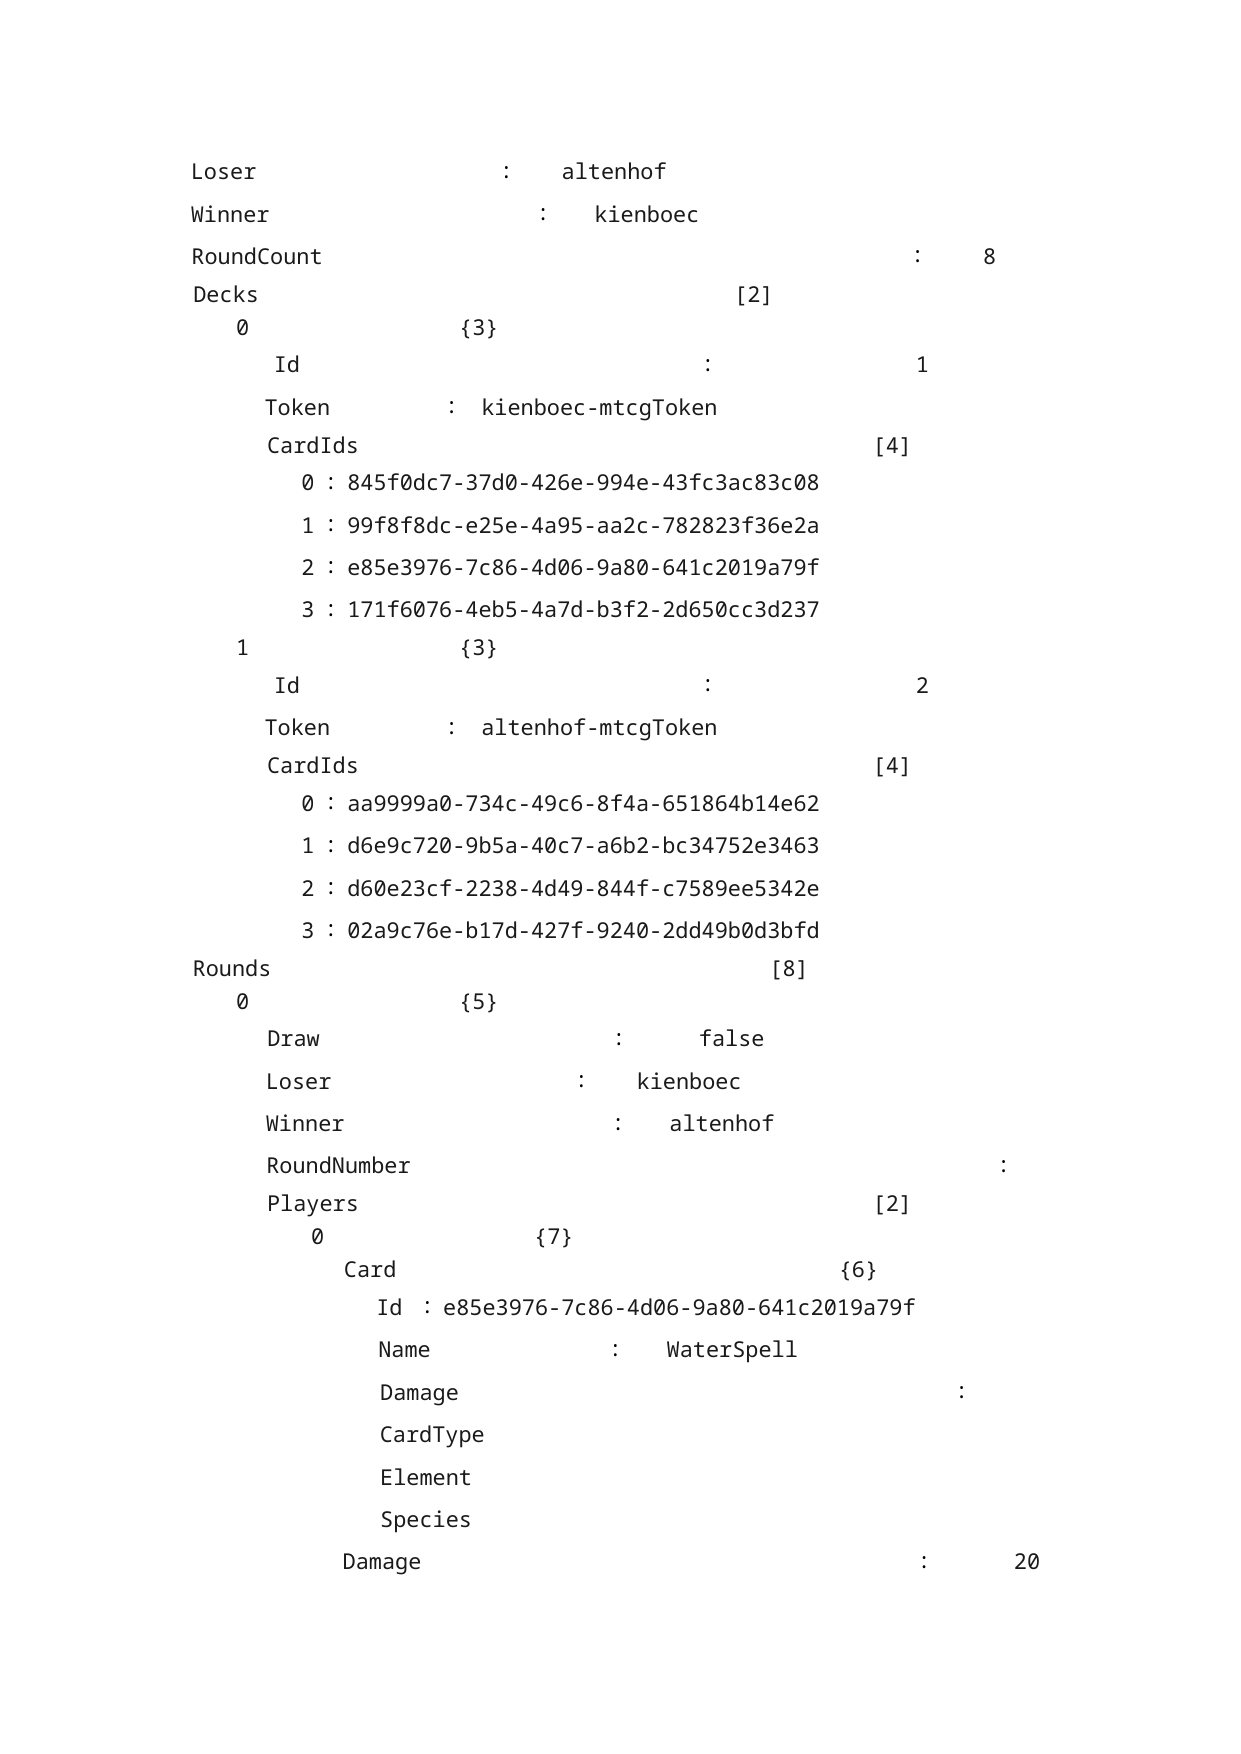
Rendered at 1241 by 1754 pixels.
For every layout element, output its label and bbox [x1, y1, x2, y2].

table_cell [150, 1371, 1018, 1413]
table_cell [150, 951, 1018, 984]
table_cell [150, 193, 1018, 235]
table_cell [150, 1102, 1018, 1144]
table_cell [150, 343, 1018, 386]
table_cell [150, 235, 1018, 277]
table_cell [150, 1187, 1018, 1220]
table_cell [150, 277, 1018, 310]
table_cell [150, 631, 1018, 664]
table_cell [150, 1017, 1018, 1059]
table_cell [150, 588, 1018, 631]
table_cell [150, 1220, 1018, 1253]
table_cell [150, 1413, 1018, 1455]
table_cell [150, 781, 1018, 824]
table_cell [150, 664, 1018, 706]
table_cell [150, 461, 1018, 503]
table_cell [150, 1060, 1018, 1102]
table_cell [150, 1540, 1018, 1582]
table_cell [150, 546, 1018, 588]
table_cell [150, 1144, 1018, 1187]
table_cell [150, 909, 1018, 951]
table_cell [150, 1455, 1018, 1498]
table_cell [150, 504, 1018, 546]
table_cell [150, 150, 1018, 192]
table_cell [150, 1286, 1018, 1328]
table_cell [150, 749, 1018, 781]
table_cell [150, 866, 1018, 909]
table_cell [150, 706, 1018, 748]
table_cell [150, 428, 1018, 461]
table_cell [150, 1498, 1018, 1540]
table_cell [150, 1253, 1018, 1286]
table_cell [150, 310, 1018, 343]
table_cell [150, 984, 1018, 1017]
table_cell [150, 1328, 1018, 1371]
table_cell [150, 386, 1018, 428]
table_cell [150, 824, 1018, 866]
